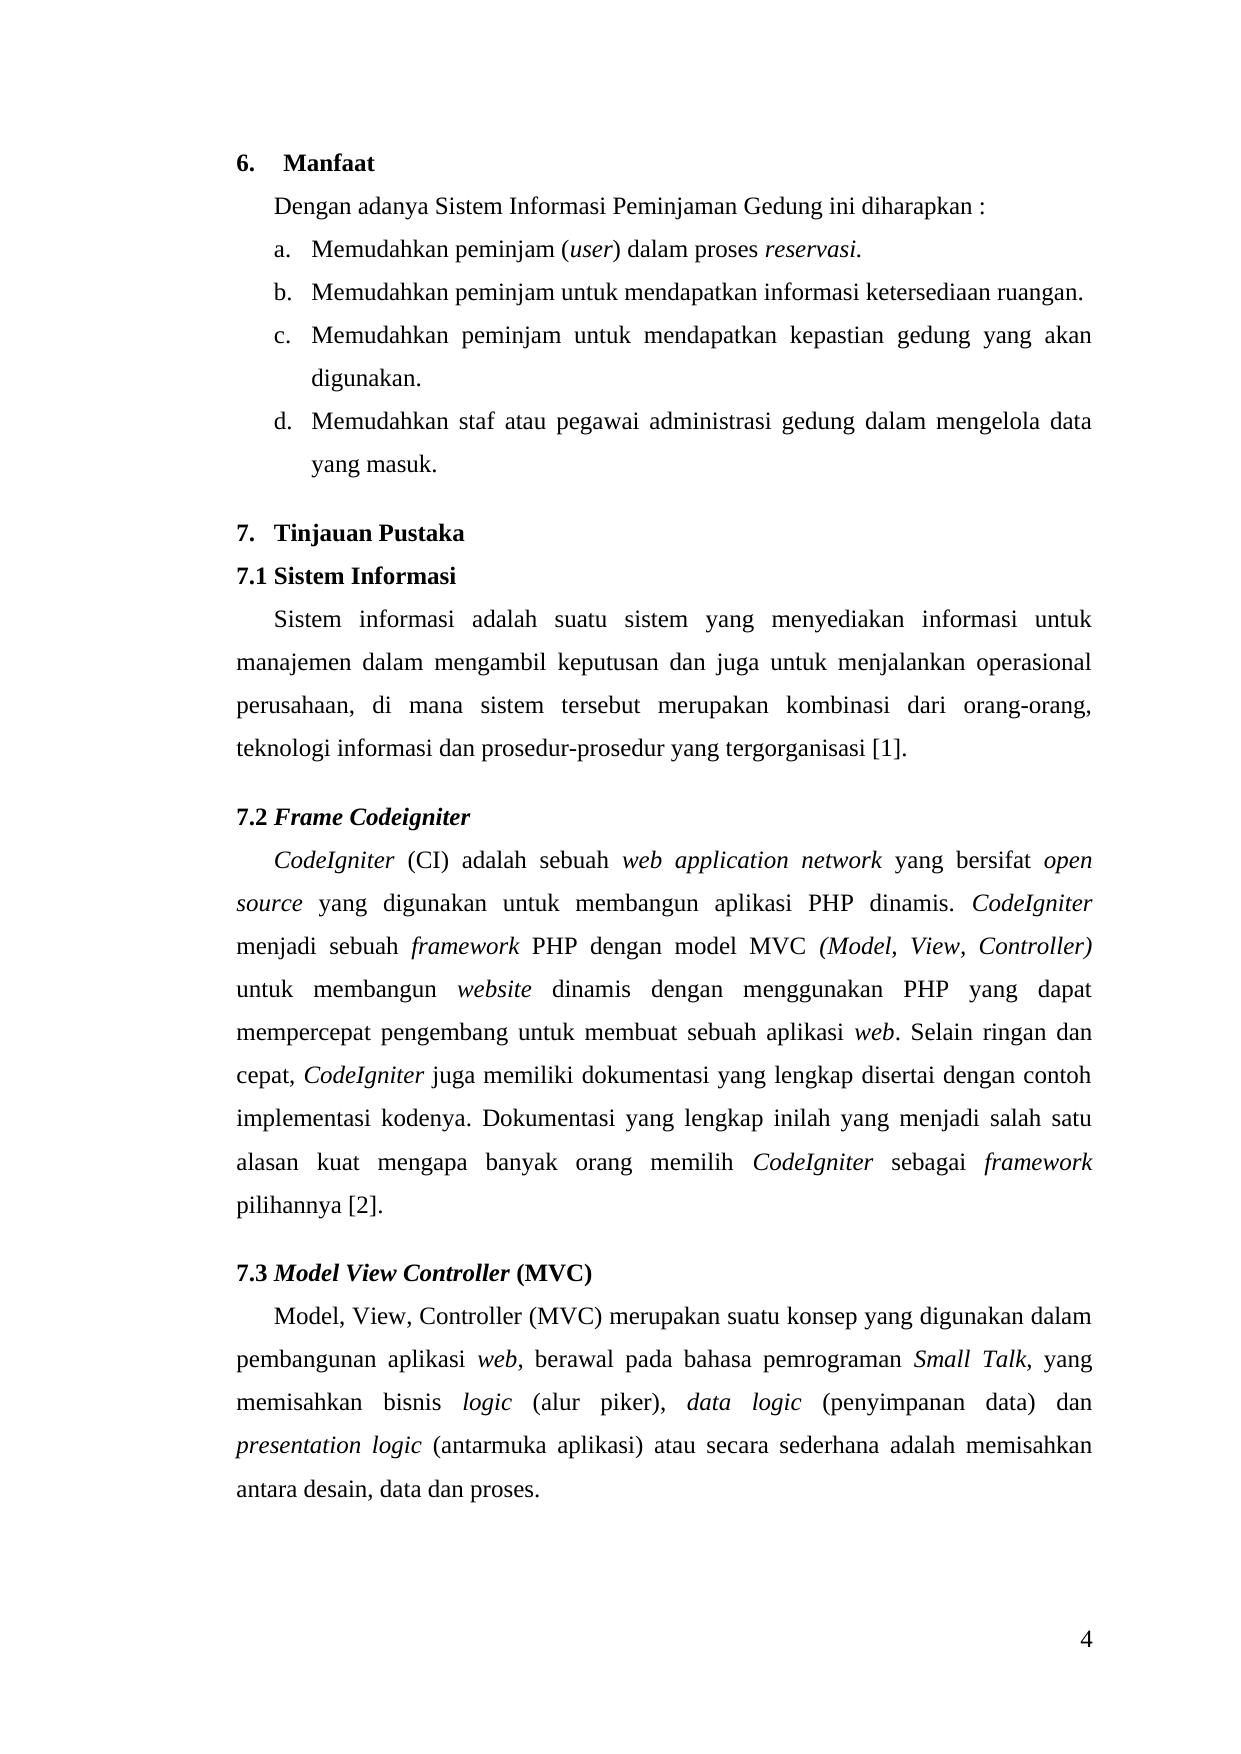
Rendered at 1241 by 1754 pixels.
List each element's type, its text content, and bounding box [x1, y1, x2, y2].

text Sistem informasi adalah suatu sistem yang menyediakan informasi untuk manajemen dalam mengambil keputusan dan juga untuk menjalankan operasional perusahaan, di mana sistem tersebut merupakan kombinasi dari orang-orang, teknologi informasi dan prosedur-prosedur yang tergorganisasi [1]. [236, 604, 1092, 762]
list Manfaat [236, 148, 1092, 176]
list Frame Codeigniter [236, 802, 1092, 830]
list Memudahkan staf atau pegawai administrasi gedung dalam mengelola data yang masuk. [274, 406, 1092, 478]
text Dengan adanya Sistem Informasi Peminjaman Gedung ini diharapkan : [274, 191, 1092, 219]
list Model View Controller (MVC) [236, 1258, 1092, 1287]
text Model, View, Controller (MVC) merupakan suatu konsep yang digunakan dalam pembangunan aplikasi web, berawal pada bahasa pemrograman Small Talk, yang memisahkan bisnis logic (alur piker), data logic (penyimpanan data) dan presentation logic (antarmuka aplikasi) atau secara sederhana adalah memisahkan antara desain, data dan proses. [236, 1301, 1092, 1502]
list Memudahkan peminjam untuk mendapatkan kepastian gedung yang akan digunakan. [274, 320, 1092, 392]
text CodeIgniter (CI) adalah sebuah web application network yang bersifat open source yang digunakan untuk membangun aplikasi PHP dinamis. CodeIgniter menjadi sebuah framework PHP dengan model MVC (Model, View, Controller) untuk membangun website dinamis dengan menggunakan PHP yang dapat mempercepat pengembang untuk membuat sebuah aplikasi web. Selain ringan dan cepat, CodeIgniter juga memiliki dokumentasi yang lengkap disertai dengan contoh implementasi kodenya. Dokumentasi yang lengkap inilah yang menjadi salah satu alasan kuat mengapa banyak orang memilih CodeIgniter sebagai framework pilihannya [2]. [236, 845, 1092, 1218]
list Sistem Informasi [236, 561, 1092, 590]
list Memudahkan peminjam untuk mendapatkan informasi ketersediaan ruangan. [274, 277, 1092, 306]
list Memudahkan peminjam (user) dalam proses reservasi. [274, 234, 1092, 263]
list Tinjauan Pustaka [236, 518, 1092, 547]
